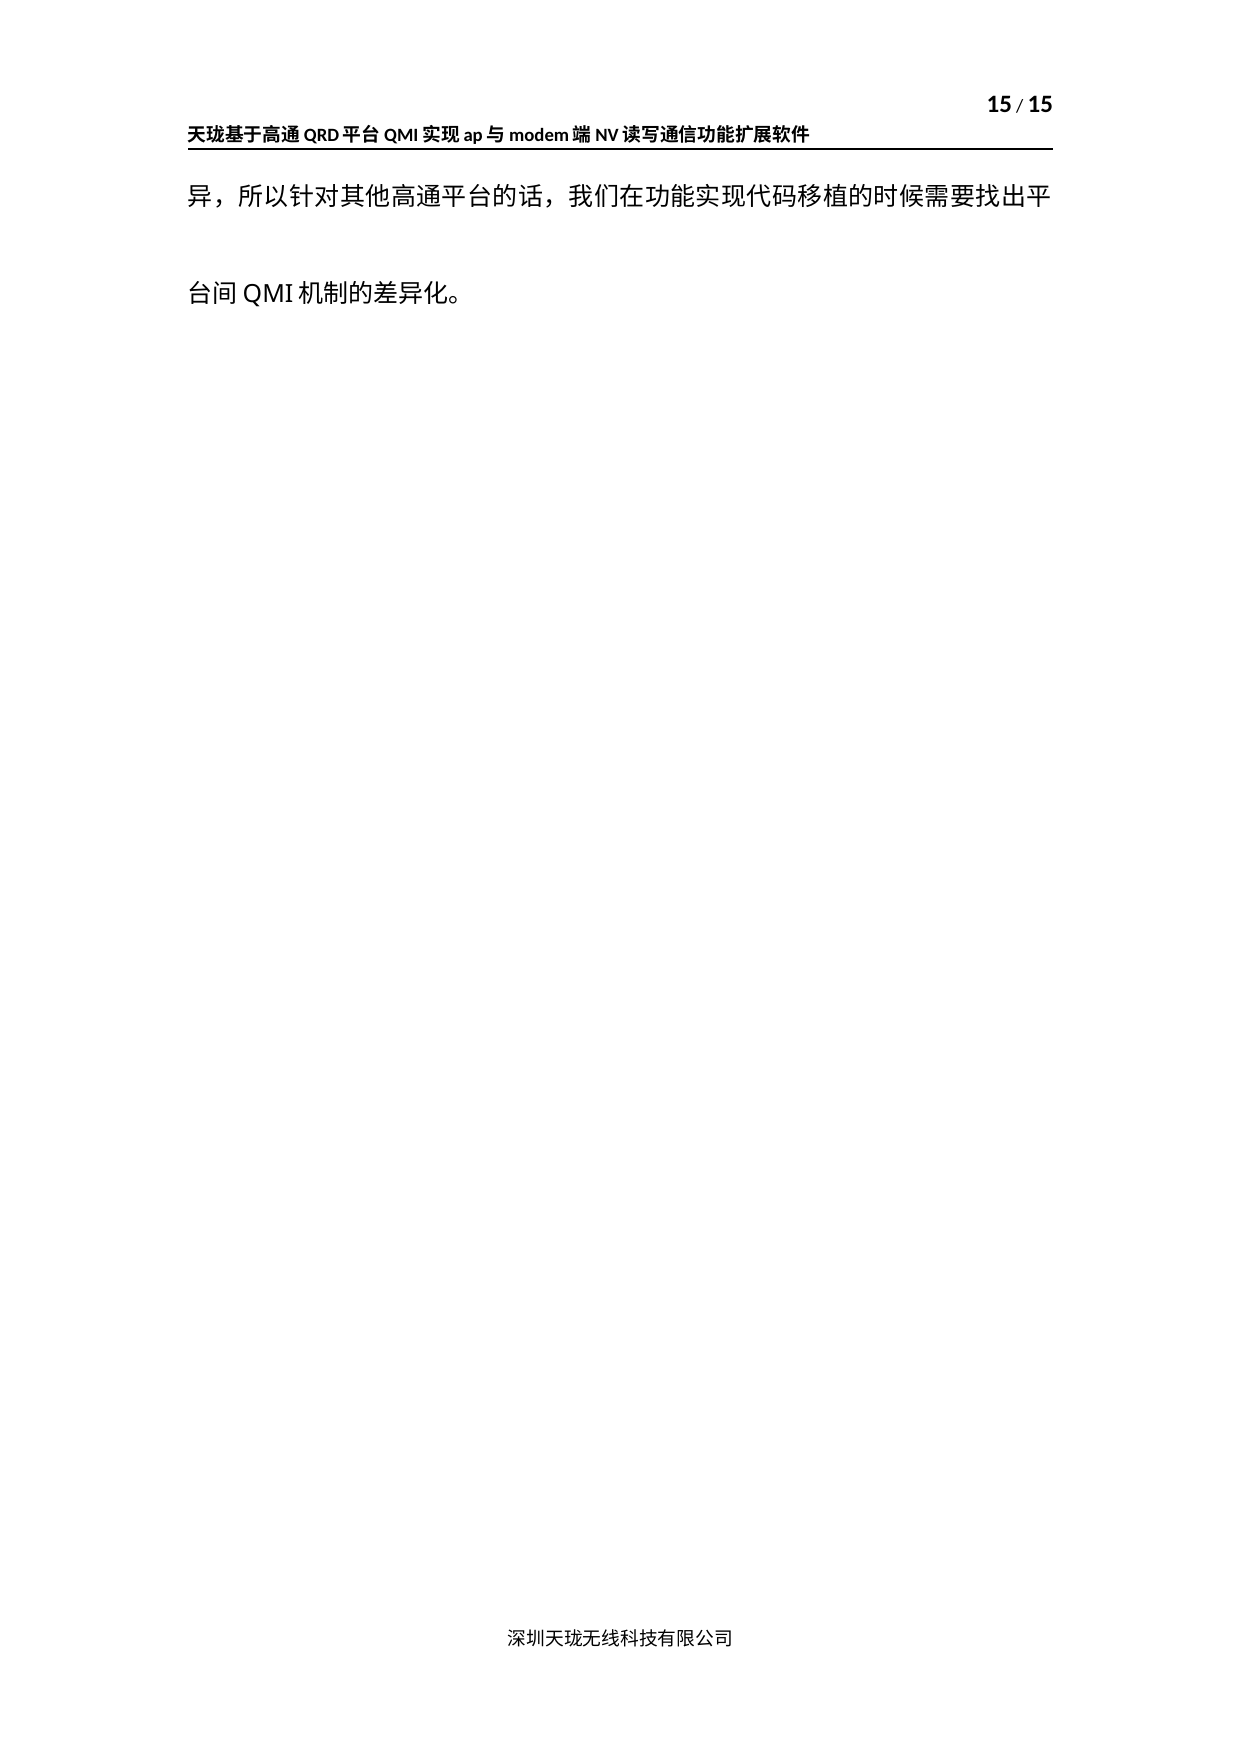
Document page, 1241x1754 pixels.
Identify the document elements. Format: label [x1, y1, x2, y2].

text [187, 162, 1053, 324]
